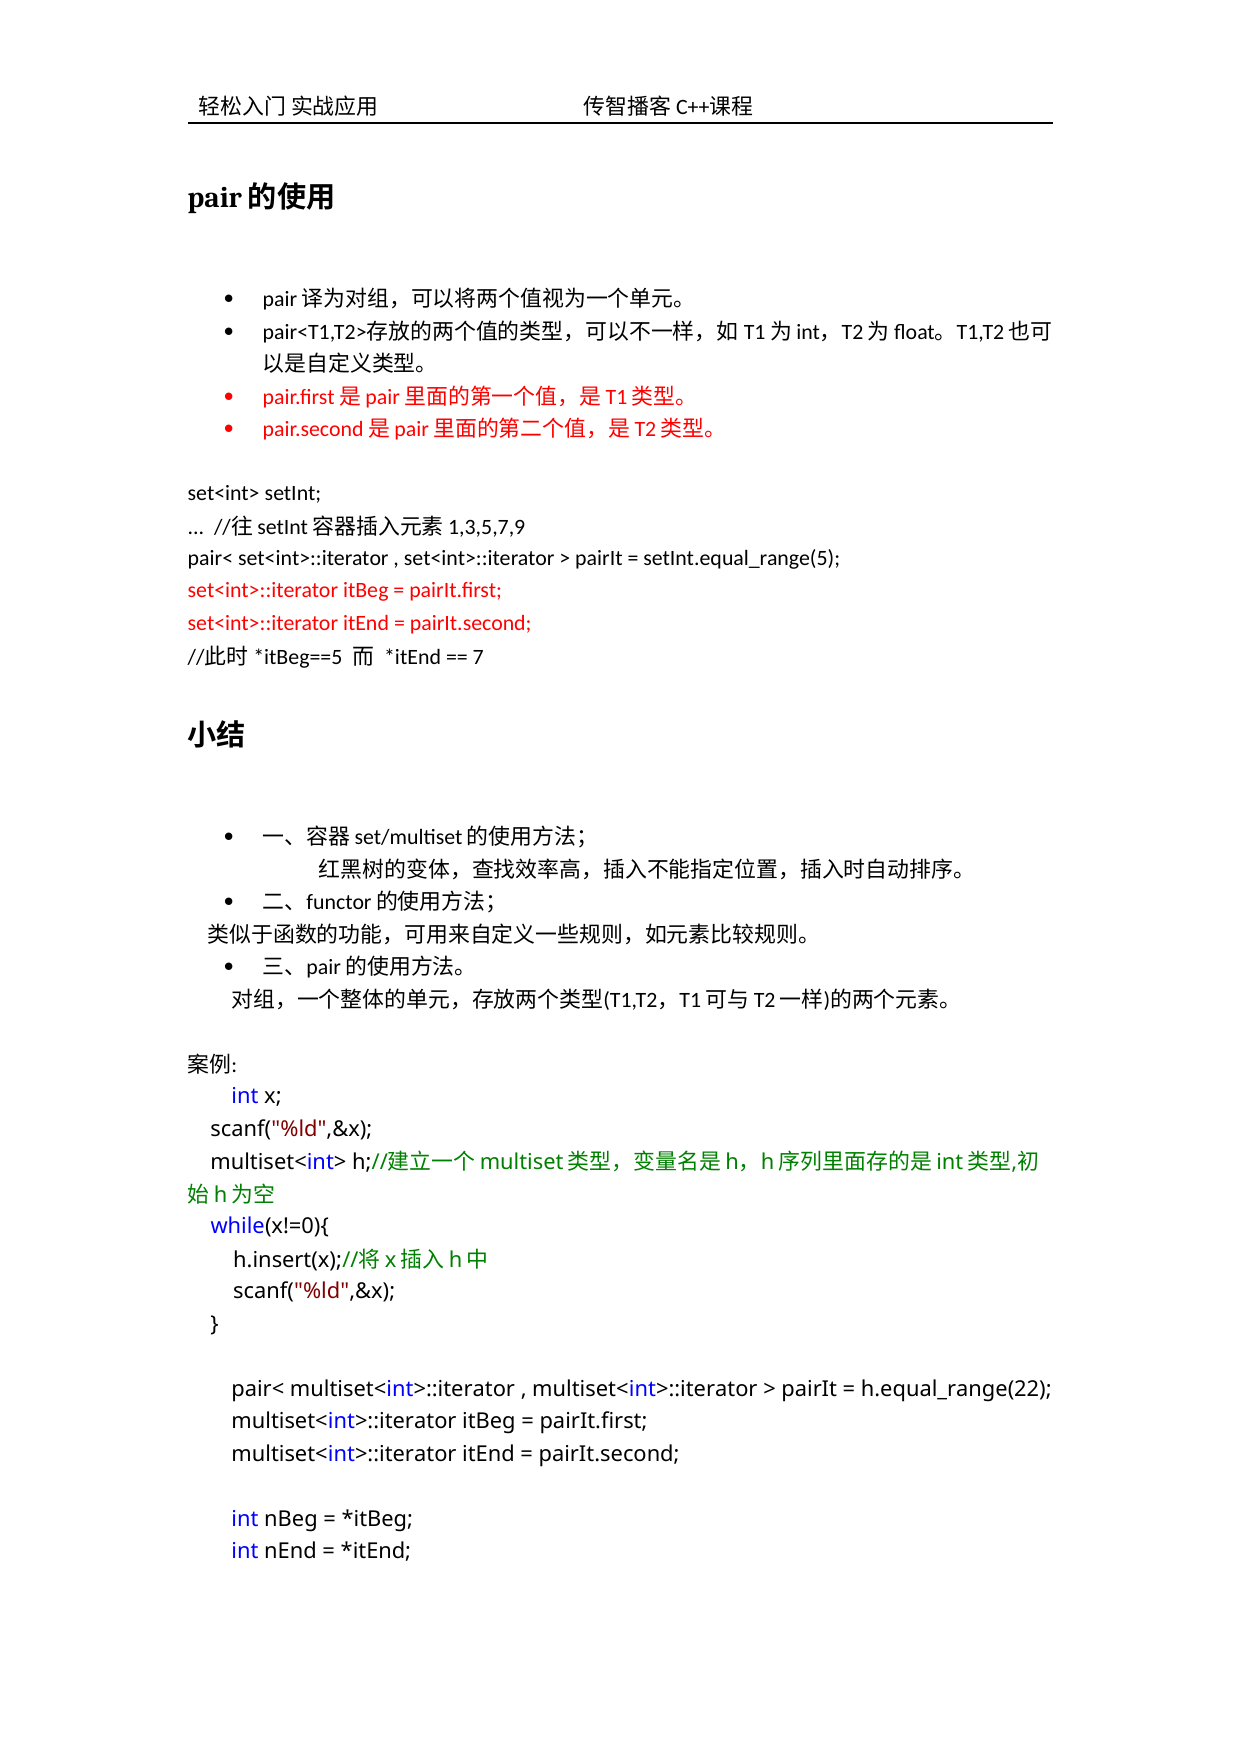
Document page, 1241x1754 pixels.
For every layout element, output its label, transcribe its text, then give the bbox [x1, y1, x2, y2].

text 对组，一个整体的单元，存放两个类型(T1,T2，T1可与T2一样)的两个元素。 [187, 981, 1053, 1014]
text set<int>::iterator itBeg = pairIt.first; [187, 573, 1053, 606]
text h.insert(x);//将x插入h中 [187, 1241, 1053, 1274]
list pair.second是pair里面的第二个值，是T2类型。 [225, 411, 1053, 443]
list 二、functor的使用方法； [225, 884, 1053, 916]
text } [187, 1306, 1053, 1339]
list pair译为对组，可以将两个值视为一个单元。 [225, 281, 1053, 313]
list pair<T1,T2>存放的两个值的类型，可以不一样，如T1为int，T2为float。T1,T2也可以是自定义类型。 [225, 313, 1053, 378]
text while(x!=0){ [187, 1209, 1053, 1241]
text multiset<int> h;//建立一个multiset类型，变量名是h，h序列里面存的是int类型,初始h为空 [187, 1144, 1053, 1209]
text set<int>::iterator itEnd = pairIt.second; [187, 606, 1053, 638]
text scanf("%ld",&x); [187, 1111, 1053, 1144]
text pair< set<int>::iterator , set<int>::iterator > pairIt = setInt.equal_range(5); [187, 541, 1053, 573]
text int nBeg = *itBeg; [187, 1501, 1053, 1534]
text pair< multiset<int>::iterator , multiset<int>::iterator > pairIt = h.equal_range(22); [187, 1371, 1053, 1404]
text multiset<int>::iterator itEnd = pairIt.second; [187, 1436, 1053, 1469]
subtitle 小结 [187, 700, 1053, 765]
text int nEnd = *itEnd; [187, 1534, 1053, 1566]
text int x; [187, 1079, 1053, 1111]
text 红黑树的变体，查找效率高，插入不能指定位置，插入时自动排序。 [187, 851, 1053, 884]
text ... //往setInt容器插入元素1,3,5,7,9 [187, 508, 1053, 541]
list pair.first是pair里面的第一个值，是T1类型。 [225, 378, 1053, 411]
subtitle pair的使用 [187, 162, 1053, 227]
list 一、容器set/multiset的使用方法； [225, 819, 1053, 851]
text scanf("%ld",&x); [187, 1274, 1053, 1306]
text set<int> setInt; [187, 476, 1053, 508]
text //此时 *itBeg==5 而 *itEnd == 7 [187, 638, 1053, 671]
list 三、pair的使用方法。 [225, 949, 1053, 981]
text multiset<int>::iterator itBeg = pairIt.first; [187, 1404, 1053, 1436]
text 案例: [187, 1046, 1053, 1079]
text 类似于函数的功能，可用来自定义一些规则，如元素比较规则。 [187, 916, 1053, 949]
